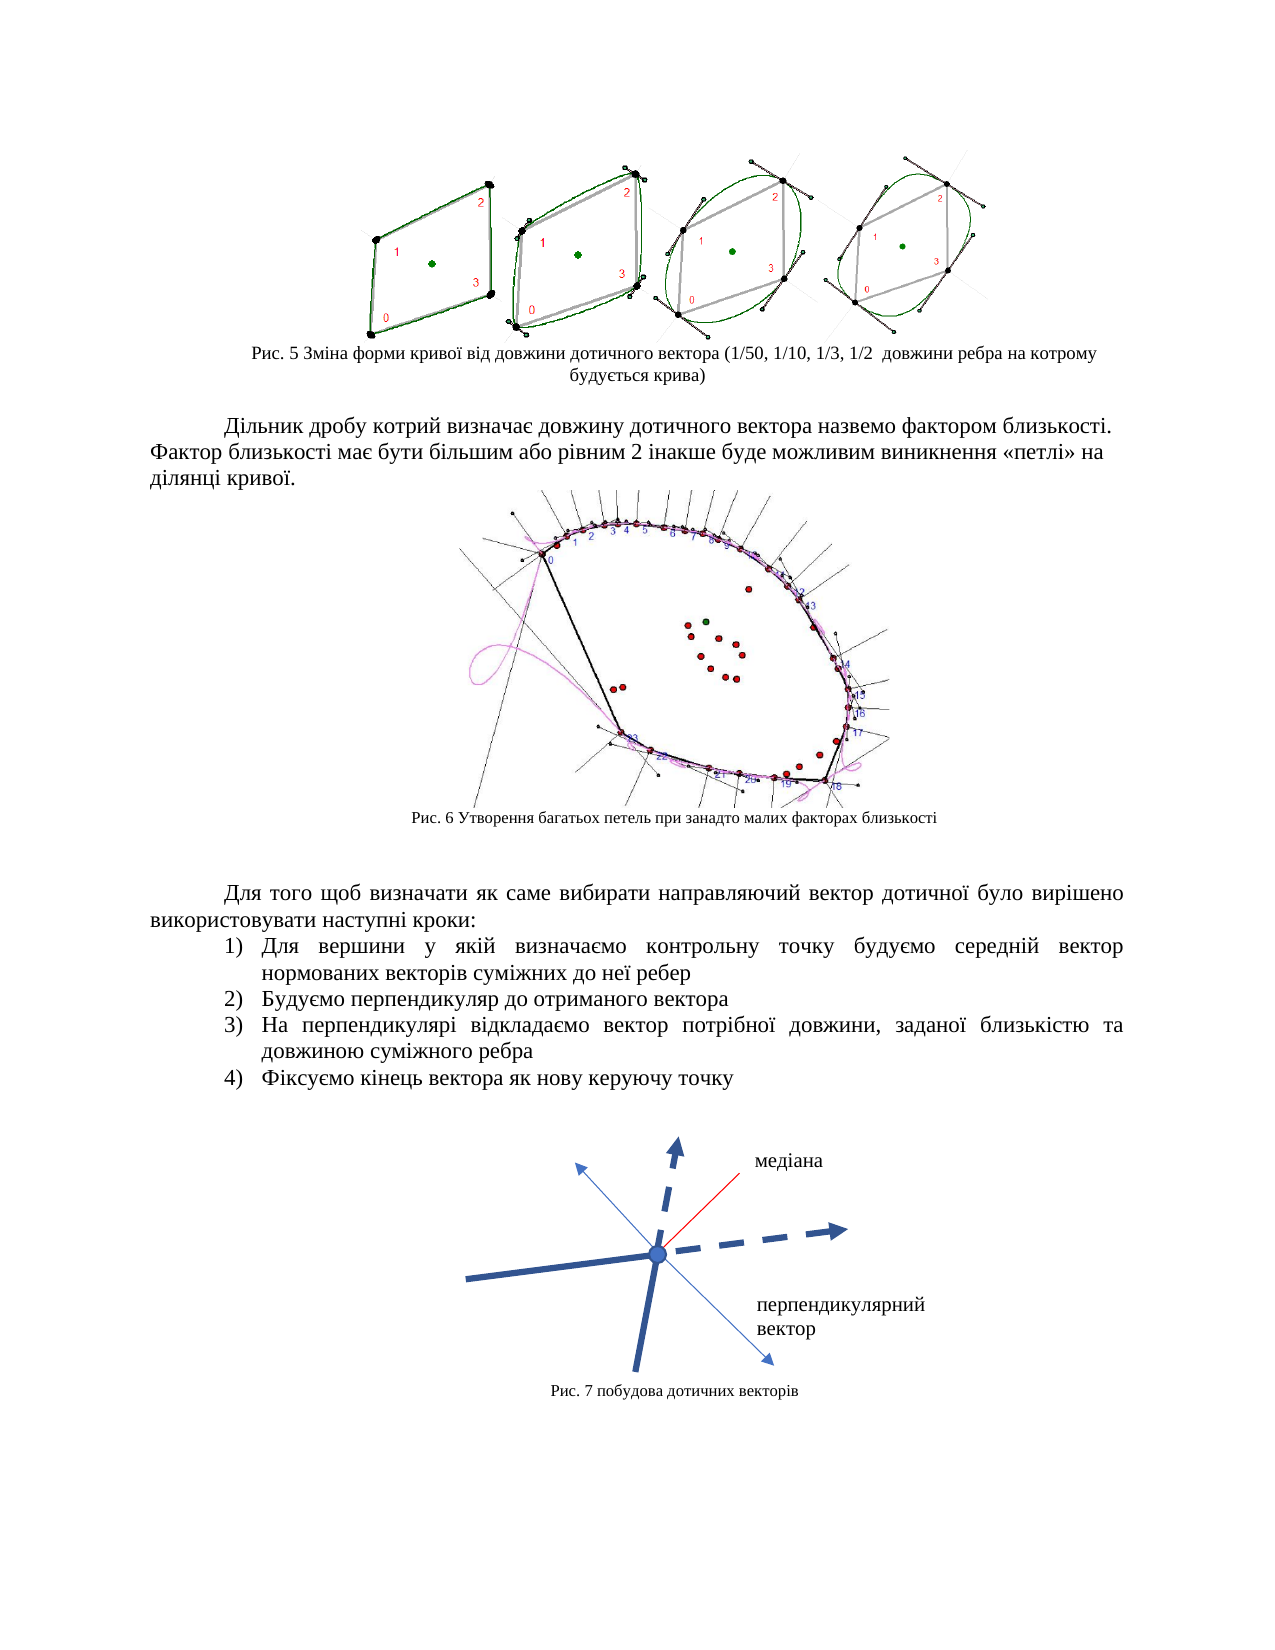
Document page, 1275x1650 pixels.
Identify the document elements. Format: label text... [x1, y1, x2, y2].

text Рис. 7 побудова дотичних векторів [224, 1117, 1125, 1400]
picture [361, 150, 988, 343]
text Рис. 5 Зміна форми кривої від довжини дотичного вектора (1/50, 1/10, 1/3, 1/2 довжини ребра на котрому будується крива) [150, 342, 1125, 385]
picture [459, 490, 890, 808]
text Дільник дробу котрий визначає довжину дотичного вектора назвемо фактором близькості. Фактор близькості має бути більшим або рівним 2 інакше буде можливим виникнення «петлі» на ділянці кривої. [150, 412, 1125, 491]
list На перпендикулярі відкладаємо вектор потрібної довжини, заданої близькістю та довжиною суміжного ребра [224, 1011, 1125, 1064]
list Фіксуємо кінець вектора як нову керуючу точку [224, 1064, 1125, 1090]
text Рис. 6 Утворення багатьох петель при занадто малих факторах близькості [150, 808, 1125, 827]
list Для вершини у якій визначаємо контрольну точку будуємо середній вектор нормованих векторів суміжних до неї ребер [224, 932, 1125, 985]
list Будуємо перпендикуляр до отриманого вектора [224, 985, 1125, 1011]
text Для того щоб визначати як саме вибирати направляючий вектор дотичної було вирішено використовувати наступні кроки: [150, 879, 1125, 932]
